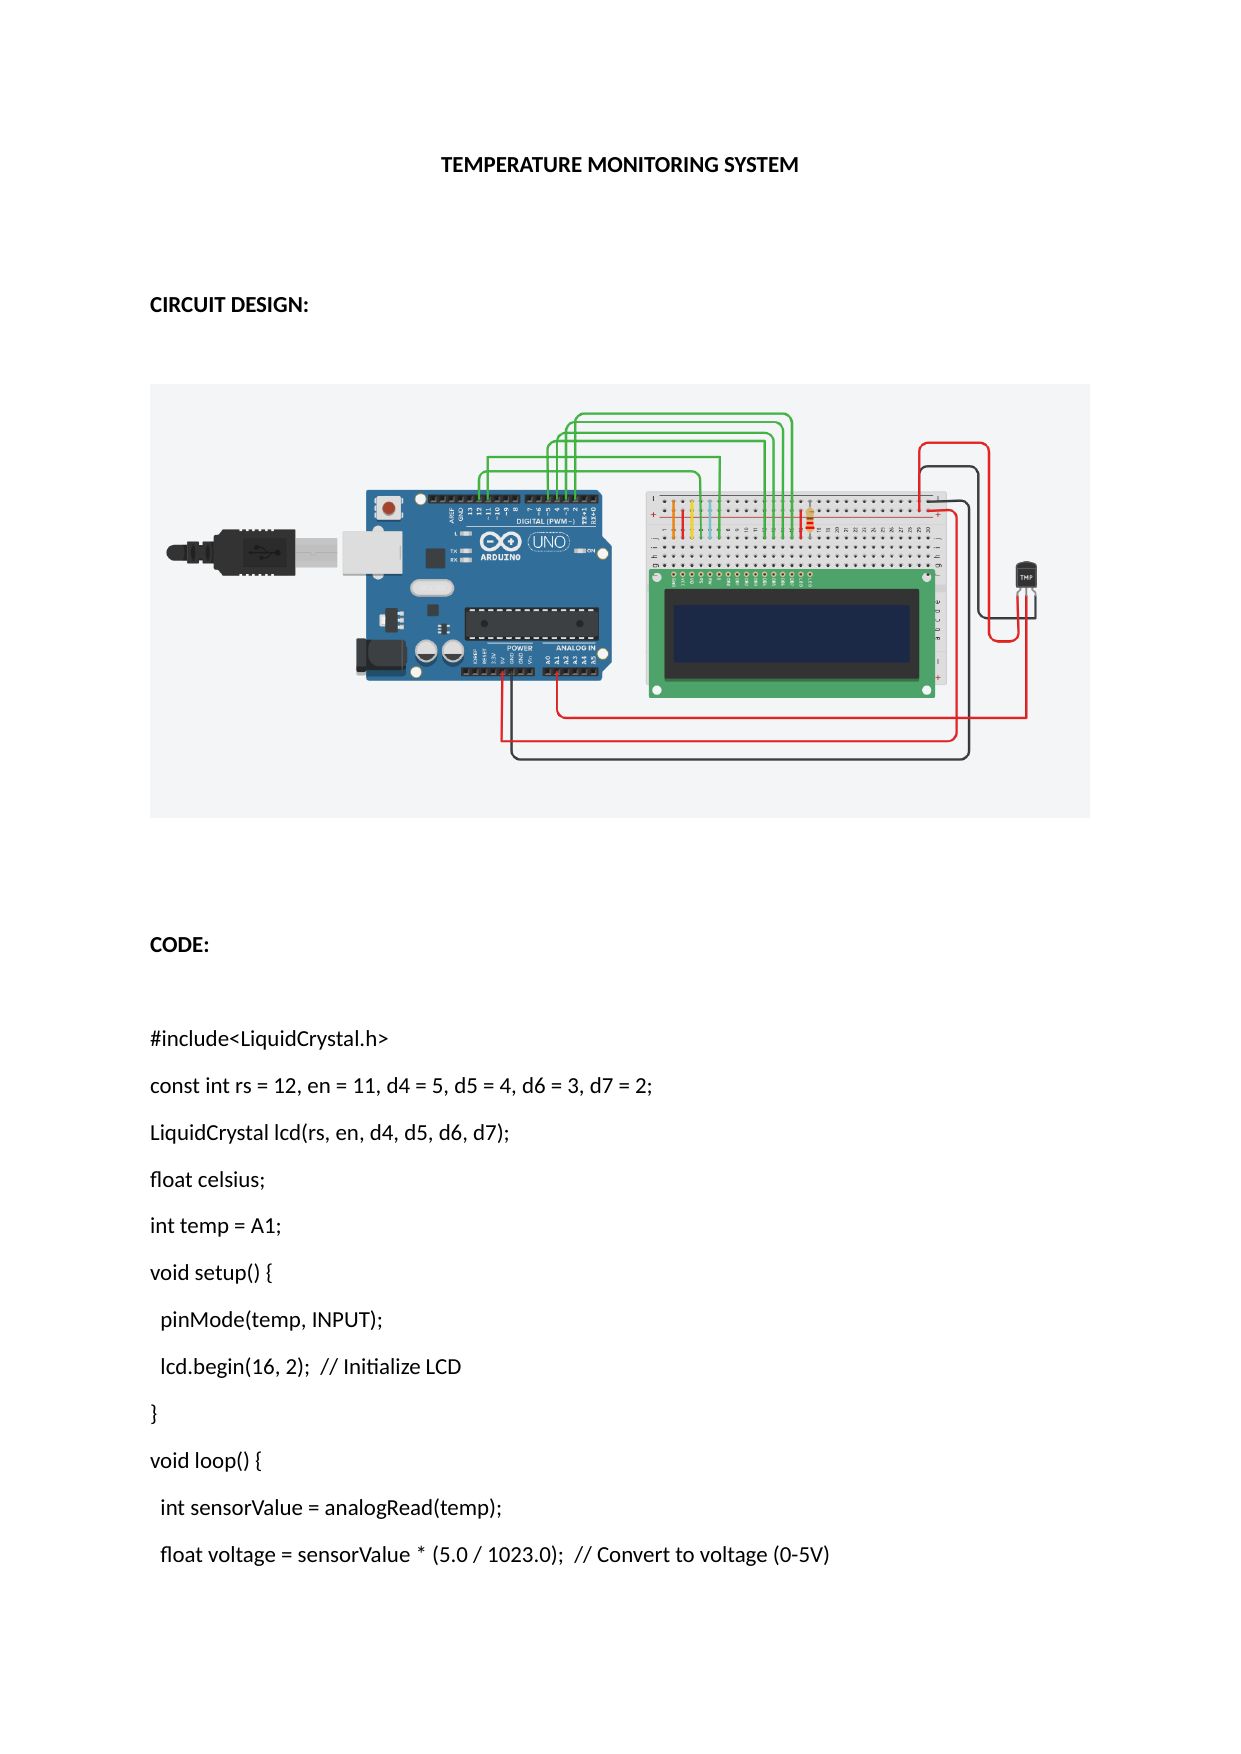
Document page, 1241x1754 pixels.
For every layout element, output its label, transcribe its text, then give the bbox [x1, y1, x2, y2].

text float celsius; [150, 1165, 1090, 1193]
text int temp = A1; [150, 1212, 1090, 1239]
picture [150, 384, 1091, 818]
text #include<LiquidCrystal.h> [150, 1024, 1090, 1052]
text pinMode(temp, INPUT); [150, 1305, 1090, 1333]
text } [150, 1399, 1090, 1427]
text const int rs = 12, en = 11, d4 = 5, d5 = 4, d6 = 3, d7 = 2; [150, 1071, 1090, 1099]
text CODE: [150, 930, 1090, 958]
text LiquidCrystal lcd(rs, en, d4, d5, d6, d7); [150, 1118, 1090, 1146]
text CIRCUIT DESIGN: [150, 291, 1090, 319]
text int sensorValue = analogRead(temp); [150, 1493, 1090, 1521]
text float voltage = sensorValue * (5.0 / 1023.0); // Convert to voltage (0-5V) [150, 1540, 1090, 1568]
text lcd.begin(16, 2); // Initialize LCD [150, 1352, 1090, 1380]
text TEMPERATURE MONITORING SYSTEM [150, 150, 1090, 178]
text void setup() { [150, 1258, 1090, 1286]
text void loop() { [150, 1446, 1090, 1474]
